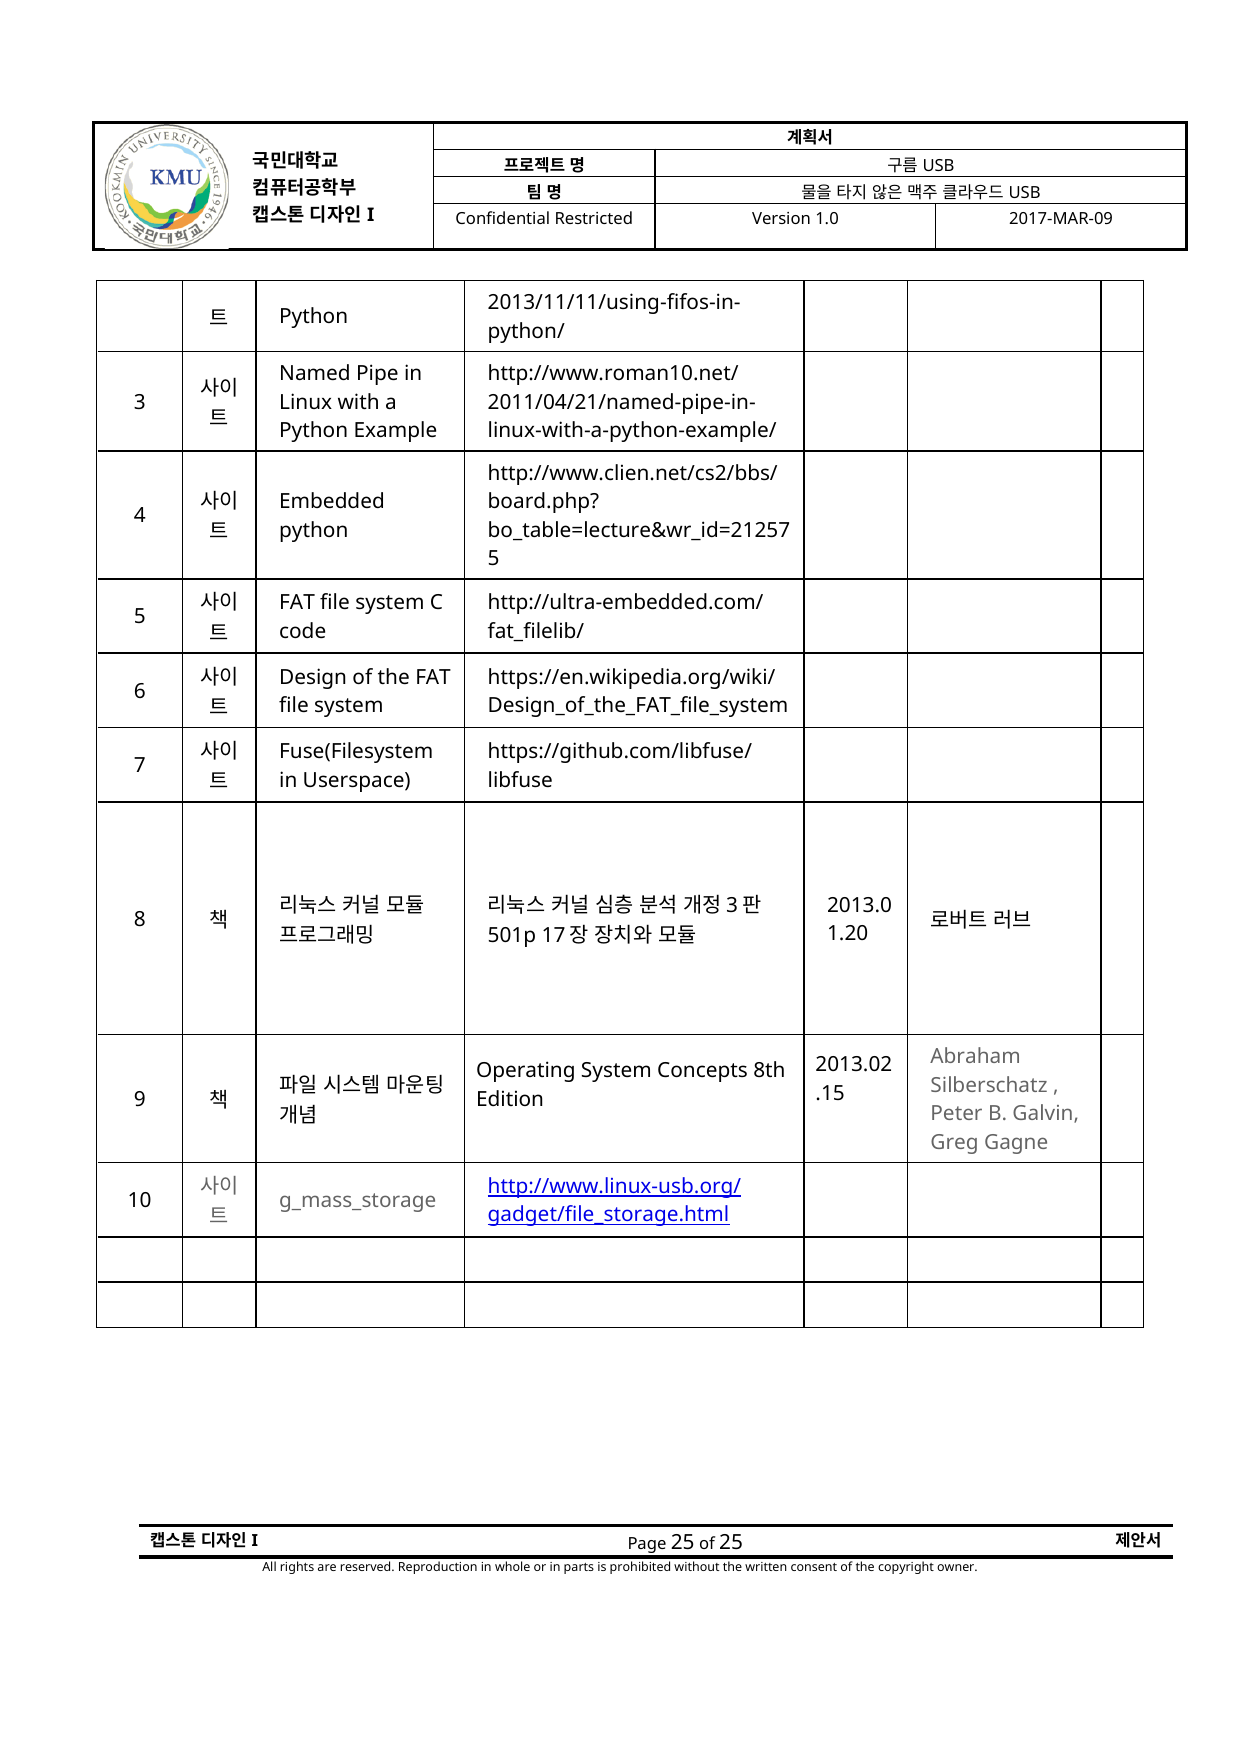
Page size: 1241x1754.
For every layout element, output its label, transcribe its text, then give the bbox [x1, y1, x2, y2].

table_cell http://www.linux-usb.org/gadget/file_storage.html [465, 1163, 803, 1236]
table_cell [1102, 580, 1143, 652]
table_cell Using FIFOs in Python [257, 281, 464, 351]
table_cell http://timmurphy.org/2013/11/11/using-fifos-in-python/ [465, 281, 803, 351]
table_cell [908, 352, 1100, 450]
table_cell [805, 352, 907, 450]
table_cell 8 [97, 802, 182, 1034]
table_cell 6 [97, 653, 182, 727]
table_cell 4 [97, 451, 182, 578]
table_cell [908, 580, 1100, 652]
table_cell [1102, 1035, 1143, 1161]
table_cell 사이트 [183, 654, 255, 727]
picture [104, 124, 229, 249]
table_cell [805, 452, 907, 578]
table_cell 사이트 [183, 452, 255, 578]
table_cell [908, 654, 1100, 727]
table_cell [908, 728, 1100, 801]
table_cell Named Pipe in Linux with a Python Example [257, 352, 464, 450]
table_cell 7 [97, 728, 182, 801]
table_cell [908, 1238, 1100, 1281]
table_cell FAT file system C code [257, 580, 464, 652]
table_cell http://www.roman10.net/2011/04/21/named-pipe-in-linux-with-a-python-example/ [465, 352, 803, 450]
table_cell 2013.02.15 [805, 1035, 907, 1161]
table_cell [257, 1283, 464, 1327]
table_cell 5 [97, 579, 182, 652]
table_cell [257, 1238, 464, 1281]
table_cell 10 [97, 1163, 182, 1236]
table_cell 책 [183, 803, 255, 1034]
table_cell [1102, 803, 1143, 1034]
table_cell [1102, 1283, 1143, 1327]
table_cell 로버트 러브 [908, 803, 1100, 1034]
table_cell g_mass_storage [257, 1163, 464, 1236]
table_cell [97, 1282, 182, 1327]
table_cell [805, 1163, 907, 1236]
table_cell http://ultra-embedded.com/fat_filelib/ [465, 580, 803, 652]
table_cell 사이트 [183, 728, 255, 801]
table_cell 사이트 [183, 580, 255, 652]
table_cell Embedded python [257, 452, 464, 578]
table_cell [805, 654, 907, 727]
table_cell 사이트 [183, 281, 255, 351]
table_cell 사이트 [183, 1163, 255, 1236]
table_cell Design of the FAT file system [257, 654, 464, 727]
table_cell [805, 580, 907, 652]
table_cell [805, 1283, 907, 1327]
table_cell 책 [183, 1035, 255, 1161]
table_cell [465, 1283, 803, 1327]
table_cell [805, 281, 907, 351]
table_cell https://en.wikipedia.org/wiki/Design_of_the_FAT_file_system [465, 654, 803, 727]
table_cell Fuse(Filesystem in Userspace) [257, 728, 464, 801]
table_cell 리눅스 커널 심층 분석 개정3판 501p 17장 장치와 모듈 [465, 803, 803, 1034]
table_cell 2013.01.20 [805, 803, 907, 1034]
table_cell [97, 1237, 182, 1281]
table_cell [183, 1283, 255, 1327]
table_cell 2 [97, 281, 182, 351]
table_cell [1102, 654, 1143, 727]
table_cell [1102, 728, 1143, 801]
table_cell [1102, 1238, 1143, 1281]
table_cell [1102, 1163, 1143, 1236]
table_cell [908, 1163, 1100, 1236]
table_cell 9 [97, 1035, 182, 1161]
table_cell [805, 728, 907, 801]
table_cell [183, 1238, 255, 1281]
table_cell 리눅스 커널 모듈 프로그래밍 [257, 803, 464, 1034]
table_cell [908, 281, 1100, 351]
table_cell [1102, 352, 1143, 450]
table_cell http://www.clien.net/cs2/bbs/board.php?bo_table=lecture&wr_id=212575 [465, 452, 803, 578]
table_cell [1102, 281, 1143, 351]
table_cell 3 [97, 352, 182, 450]
table_cell [465, 1238, 803, 1281]
table_cell [805, 1238, 907, 1281]
table_cell Operating System Concepts 8th Edition [465, 1035, 803, 1161]
table_cell 사이트 [183, 352, 255, 450]
table_cell 파일 시스템 마운팅 개념 [257, 1035, 464, 1161]
table_cell [1102, 452, 1143, 578]
table_cell [908, 452, 1100, 578]
table_cell Abraham Silberschatz , Peter B. Galvin, Greg Gagne [908, 1035, 1100, 1161]
table_cell https://github.com/libfuse/libfuse [465, 728, 803, 801]
table_cell [908, 1283, 1100, 1327]
